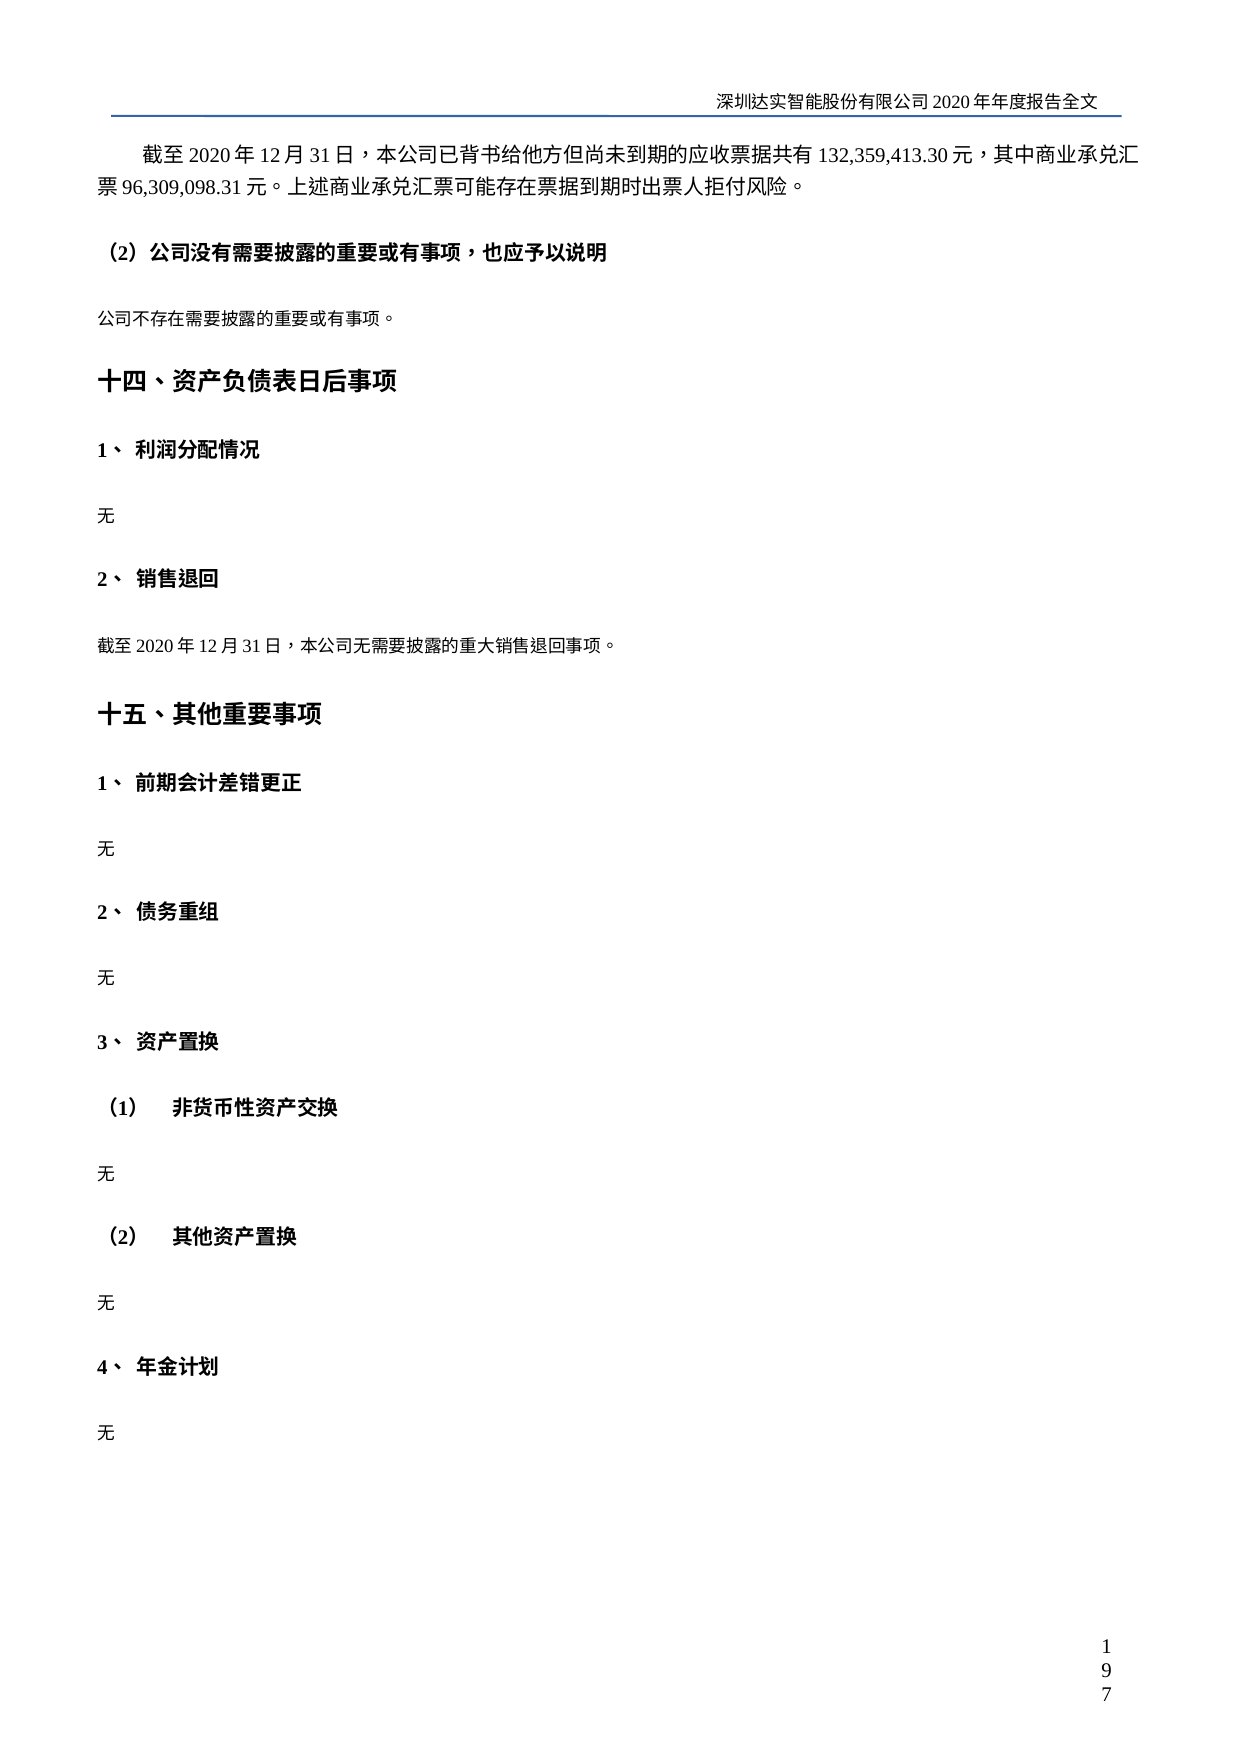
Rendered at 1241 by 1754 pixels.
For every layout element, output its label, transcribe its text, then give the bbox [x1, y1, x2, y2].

text 无 [97, 503, 1143, 528]
text 无 [97, 836, 1143, 860]
text 公司不存在需要披露的重要或有事项。 [97, 306, 1143, 331]
text 无 [97, 1291, 1143, 1315]
text 十五、其他重要事项 [97, 697, 1143, 731]
text 截至2020年12月31日，本公司已背书给他方但尚未到期的应收票据共有132,359,413.30元，其中商业承兑汇 票96,309,098.31元。上述商业承兑汇票可能存在票据到期时出票人拒付风险。 [97, 136, 1143, 201]
text 无 [97, 1420, 1143, 1444]
text 无 [97, 966, 1143, 990]
text 截至2020年12月31日，本公司无需要披露的重大销售退回事项。 [97, 633, 1143, 657]
text 1、 前期会计差错更正 [97, 764, 1143, 797]
text 2、 债务重组 [97, 894, 1143, 926]
text 2、 销售退回 [97, 561, 1143, 593]
text （1） 非货币性资产交换 [97, 1089, 1143, 1122]
text （2） 其他资产置换 [97, 1219, 1143, 1251]
text （2）公司没有需要披露的重要或有事项，也应予以说明 [97, 234, 1143, 267]
text 1、 利润分配情况 [97, 431, 1143, 464]
text 4、 年金计划 [97, 1348, 1143, 1381]
text 无 [97, 1161, 1143, 1185]
text 十四、资产负债表日后事项 [97, 364, 1143, 398]
text 3、 资产置换 [97, 1023, 1143, 1056]
